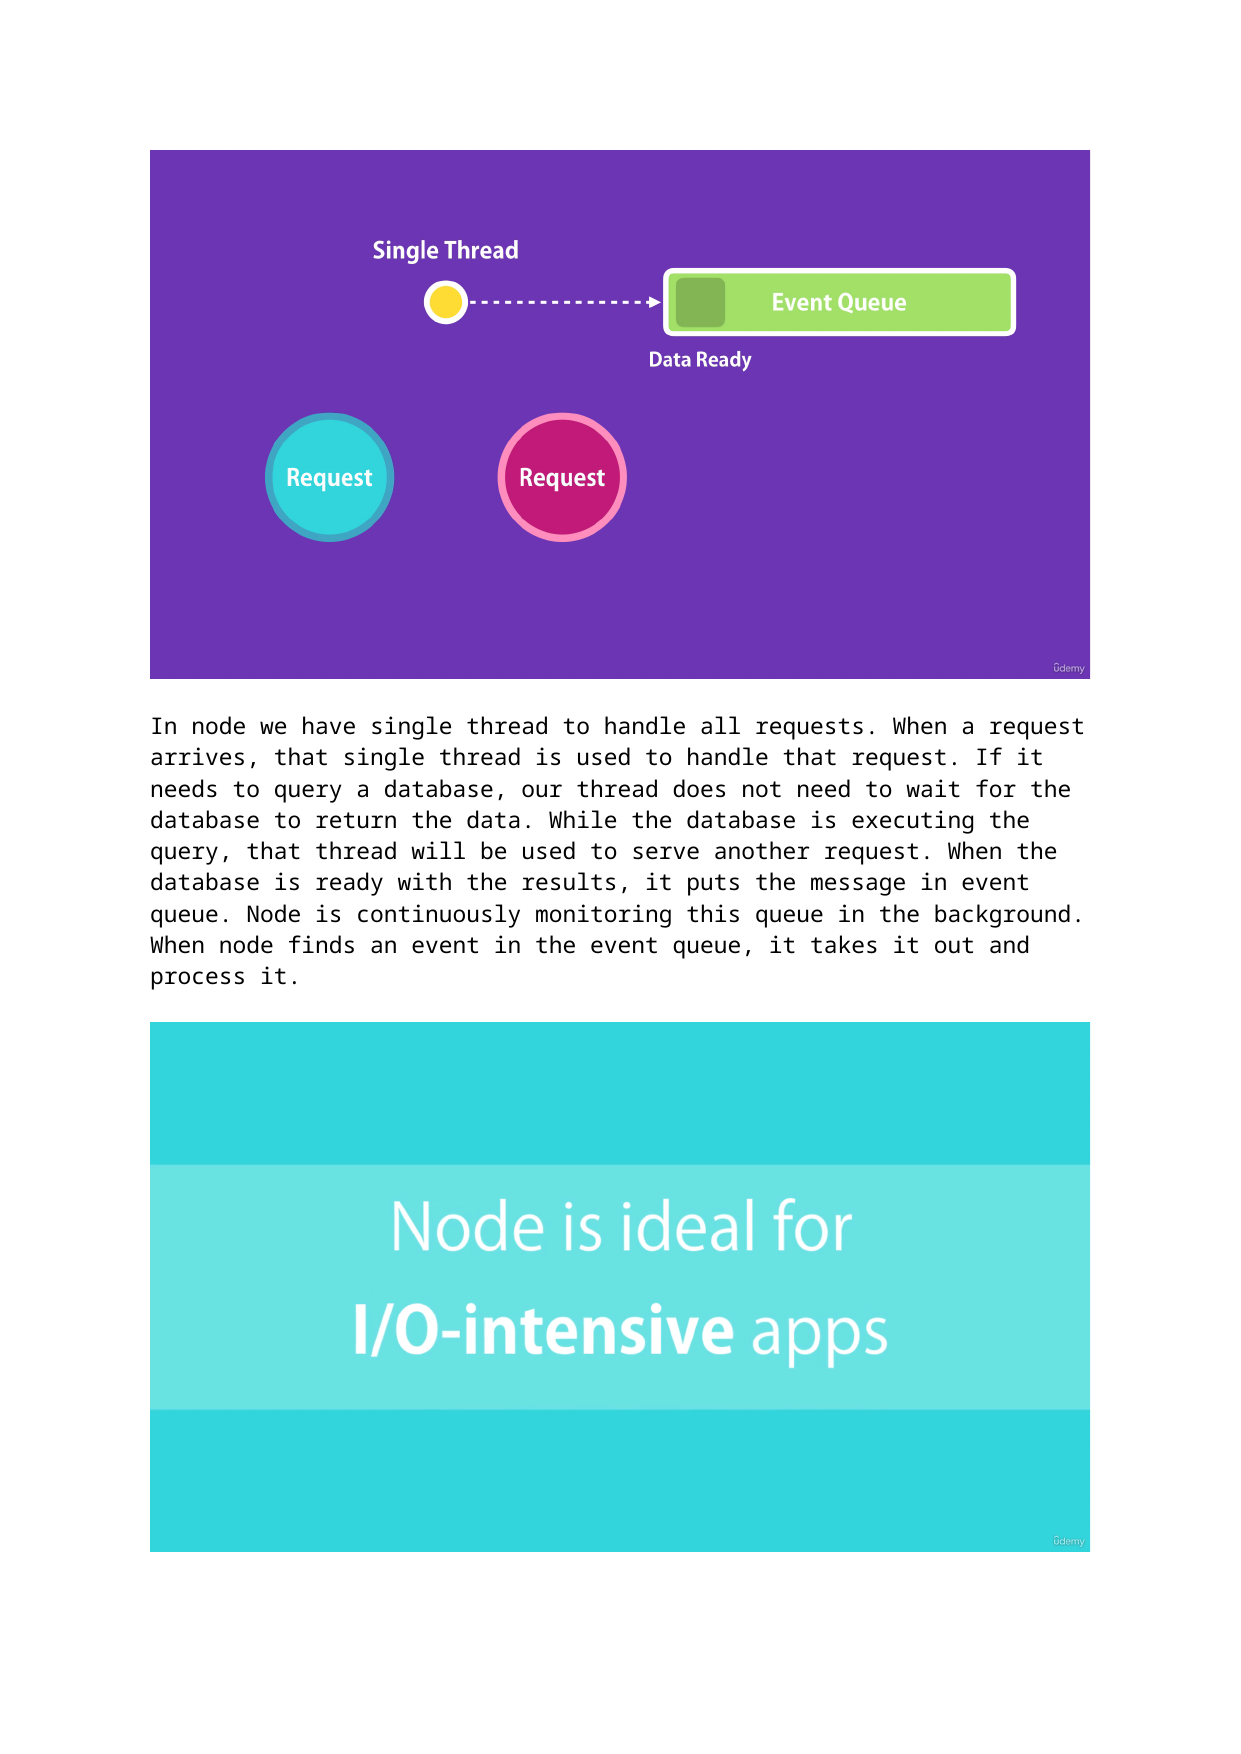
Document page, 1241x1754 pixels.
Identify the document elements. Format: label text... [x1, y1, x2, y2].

text In node we have single thread to handle all requests. When a request arrives, that single thread is used to handle that request. If it needs to query a database, our thread does not need to wait for the database to return the data. While the database is executing the query, that thread will be used to serve another request. When the database is ready with the results, it puts the message in event queue. Node is continuously monitoring this queue in the background. When node finds an event in the event queue, it takes it out and process it. [150, 710, 1090, 991]
picture [150, 1022, 1091, 1552]
picture [150, 150, 1091, 679]
